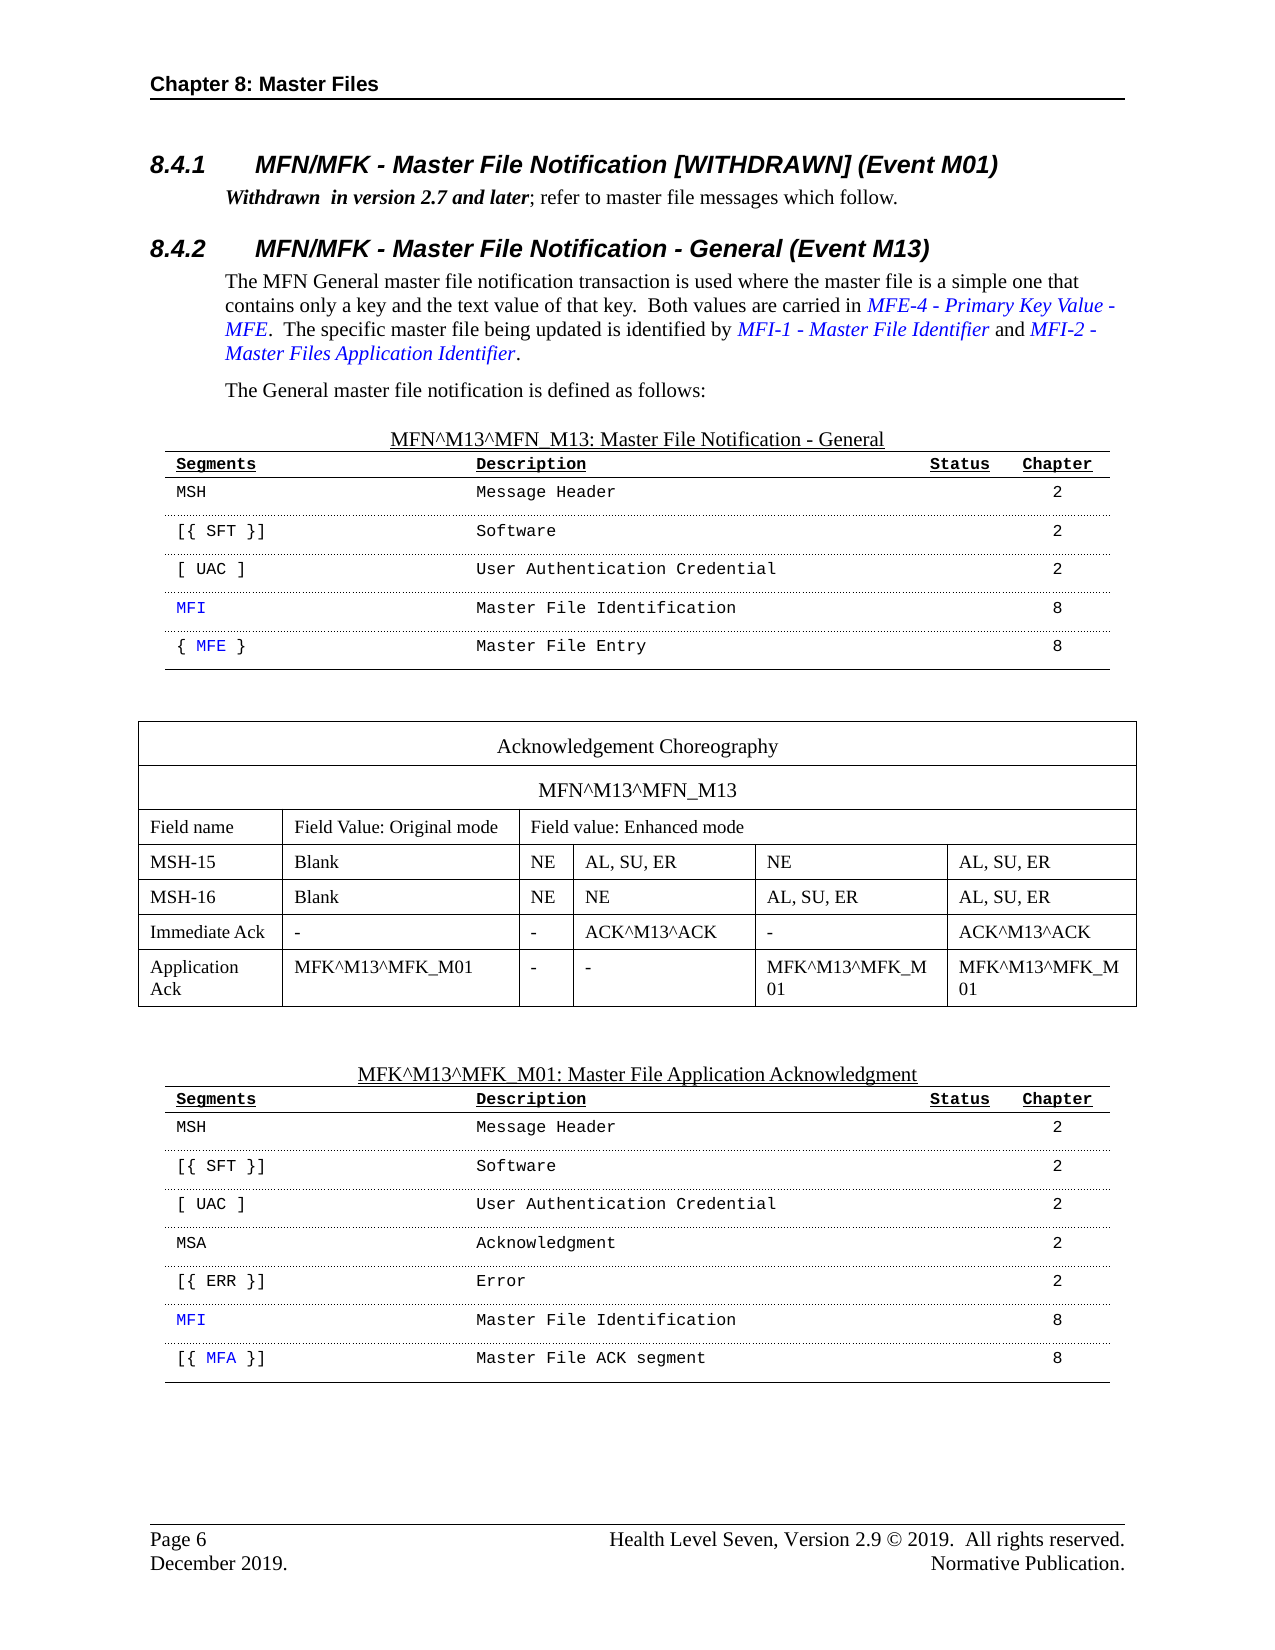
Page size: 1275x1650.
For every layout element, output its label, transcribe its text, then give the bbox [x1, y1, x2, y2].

table_cell [915, 592, 1005, 631]
table_cell [915, 1150, 1005, 1189]
text MFN^M13^MFN_M13: Master File Notification - General [150, 427, 1125, 451]
table_cell [{ SFT }] [165, 1150, 465, 1189]
table_cell 2 [1005, 478, 1110, 515]
table_cell User Authentication Credential [465, 1189, 915, 1227]
table_cell MSH [165, 478, 465, 515]
table_header Segments [165, 1087, 465, 1112]
table_cell [915, 478, 1005, 515]
table_cell AL, SU, ER [948, 845, 1136, 879]
table_cell 2 [1005, 1266, 1110, 1304]
table_cell User Authentication Credential [465, 554, 915, 592]
table_cell MSH-15 [139, 845, 282, 879]
table_cell [915, 1189, 1005, 1227]
table_cell [915, 1266, 1005, 1304]
table_cell 2 [1005, 1227, 1110, 1266]
table_cell AL, SU, ER [574, 845, 755, 879]
table_cell Field Value: Original mode [283, 810, 519, 844]
table_cell Blank [283, 880, 519, 914]
table_cell Message Header [465, 1113, 915, 1150]
table_cell MSH-16 [139, 880, 282, 914]
table_cell AL, SU, ER [948, 880, 1136, 914]
text MFK^M13^MFK_M01: Master File Application Acknowledgment [150, 1062, 1125, 1086]
table_cell [ UAC ] [165, 554, 465, 592]
table_cell [{ SFT }] [165, 515, 465, 554]
table_cell 2 [1005, 1189, 1110, 1227]
table_cell NE [520, 880, 573, 914]
table_cell NE [756, 845, 947, 879]
table_cell - [520, 950, 573, 1006]
table_header Chapter [1005, 1087, 1110, 1112]
table_cell Field name [139, 810, 282, 844]
table_cell NE [574, 880, 755, 914]
table_cell Master File ACK segment [465, 1343, 915, 1381]
table_cell Master File Identification [465, 592, 915, 631]
table_cell [915, 1227, 1005, 1266]
table_cell [915, 631, 1005, 669]
table_cell [{ ERR }] [165, 1266, 465, 1304]
table_cell [ UAC ] [165, 1189, 465, 1227]
table_cell AL, SU, ER [756, 880, 947, 914]
table_cell [915, 1304, 1005, 1343]
table_cell [915, 1113, 1005, 1150]
table_cell - [574, 950, 755, 1006]
table_cell [915, 554, 1005, 592]
table_header Chapter [1005, 452, 1110, 477]
table_header Description [465, 452, 915, 477]
table_header Description [465, 1087, 915, 1112]
table_cell MFN^M13^MFN_M13 [139, 766, 1136, 808]
table_cell Software [465, 1150, 915, 1189]
table_cell Master File Identification [465, 1304, 915, 1343]
table_cell NE [520, 845, 573, 879]
table_cell MFI [165, 1304, 465, 1343]
table_cell MSA [165, 1227, 465, 1266]
table_cell 2 [1005, 554, 1110, 592]
table_cell Field value: Enhanced mode [520, 810, 1136, 844]
table_header Status [915, 452, 1005, 477]
table_cell { MFE } [165, 631, 465, 669]
table_header Status [915, 1087, 1005, 1112]
table_cell Application Ack [139, 950, 282, 1006]
table_header Segments [165, 452, 465, 477]
table_cell MFK^M13^MFK_M01 [756, 950, 947, 1006]
table_cell - [756, 915, 947, 949]
table_cell 8 [1005, 631, 1110, 669]
table_cell 8 [1005, 592, 1110, 631]
table_cell MFK^M13^MFK_M01 [948, 950, 1136, 1006]
table_cell Error [465, 1266, 915, 1304]
text The MFN General master file notification transaction is used where the master file is a simple one that contains only a key and the text value of that key. Both values are carried in MFE-4 - Primary Key Value - MFE. The specific master file being updated is identified by MFI-1 - Master File Identifier and MFI-2 - Master Files Application Identifier. [225, 269, 1125, 365]
table_cell 8 [1005, 1343, 1110, 1381]
text Withdrawn in version 2.7 and later; refer to master file messages which follow. [225, 185, 1125, 209]
table_cell Immediate Ack [139, 915, 282, 949]
table_cell Acknowledgment [465, 1227, 915, 1266]
table_cell MSH [165, 1113, 465, 1150]
table_cell Master File Entry [465, 631, 915, 669]
table_cell 2 [1005, 1113, 1110, 1150]
text The General master file notification is defined as follows: [225, 378, 1125, 402]
table_cell 2 [1005, 515, 1110, 554]
table_cell Software [465, 515, 915, 554]
table_cell ACK^M13^ACK [948, 915, 1136, 949]
table_cell [915, 1343, 1005, 1381]
table_cell MFI [165, 592, 465, 631]
table_cell - [283, 915, 519, 949]
table_cell 2 [1005, 1150, 1110, 1189]
table_cell - [520, 915, 573, 949]
table_cell MFK^M13^MFK_M01 [283, 950, 519, 1006]
table_cell [915, 515, 1005, 554]
table_cell Message Header [465, 478, 915, 515]
table_cell 8 [1005, 1304, 1110, 1343]
table_cell Blank [283, 845, 519, 879]
table_header Acknowledgement Choreography [139, 722, 1136, 765]
subtitle MFN/MFK - Master File Notification [WITHDRAWN] (Event M01) [150, 150, 1125, 179]
table_cell [{ MFA }] [165, 1343, 465, 1381]
table_cell ACK^M13^ACK [574, 915, 755, 949]
subtitle MFN/MFK - Master File Notification - General (Event M13) [150, 234, 1125, 263]
